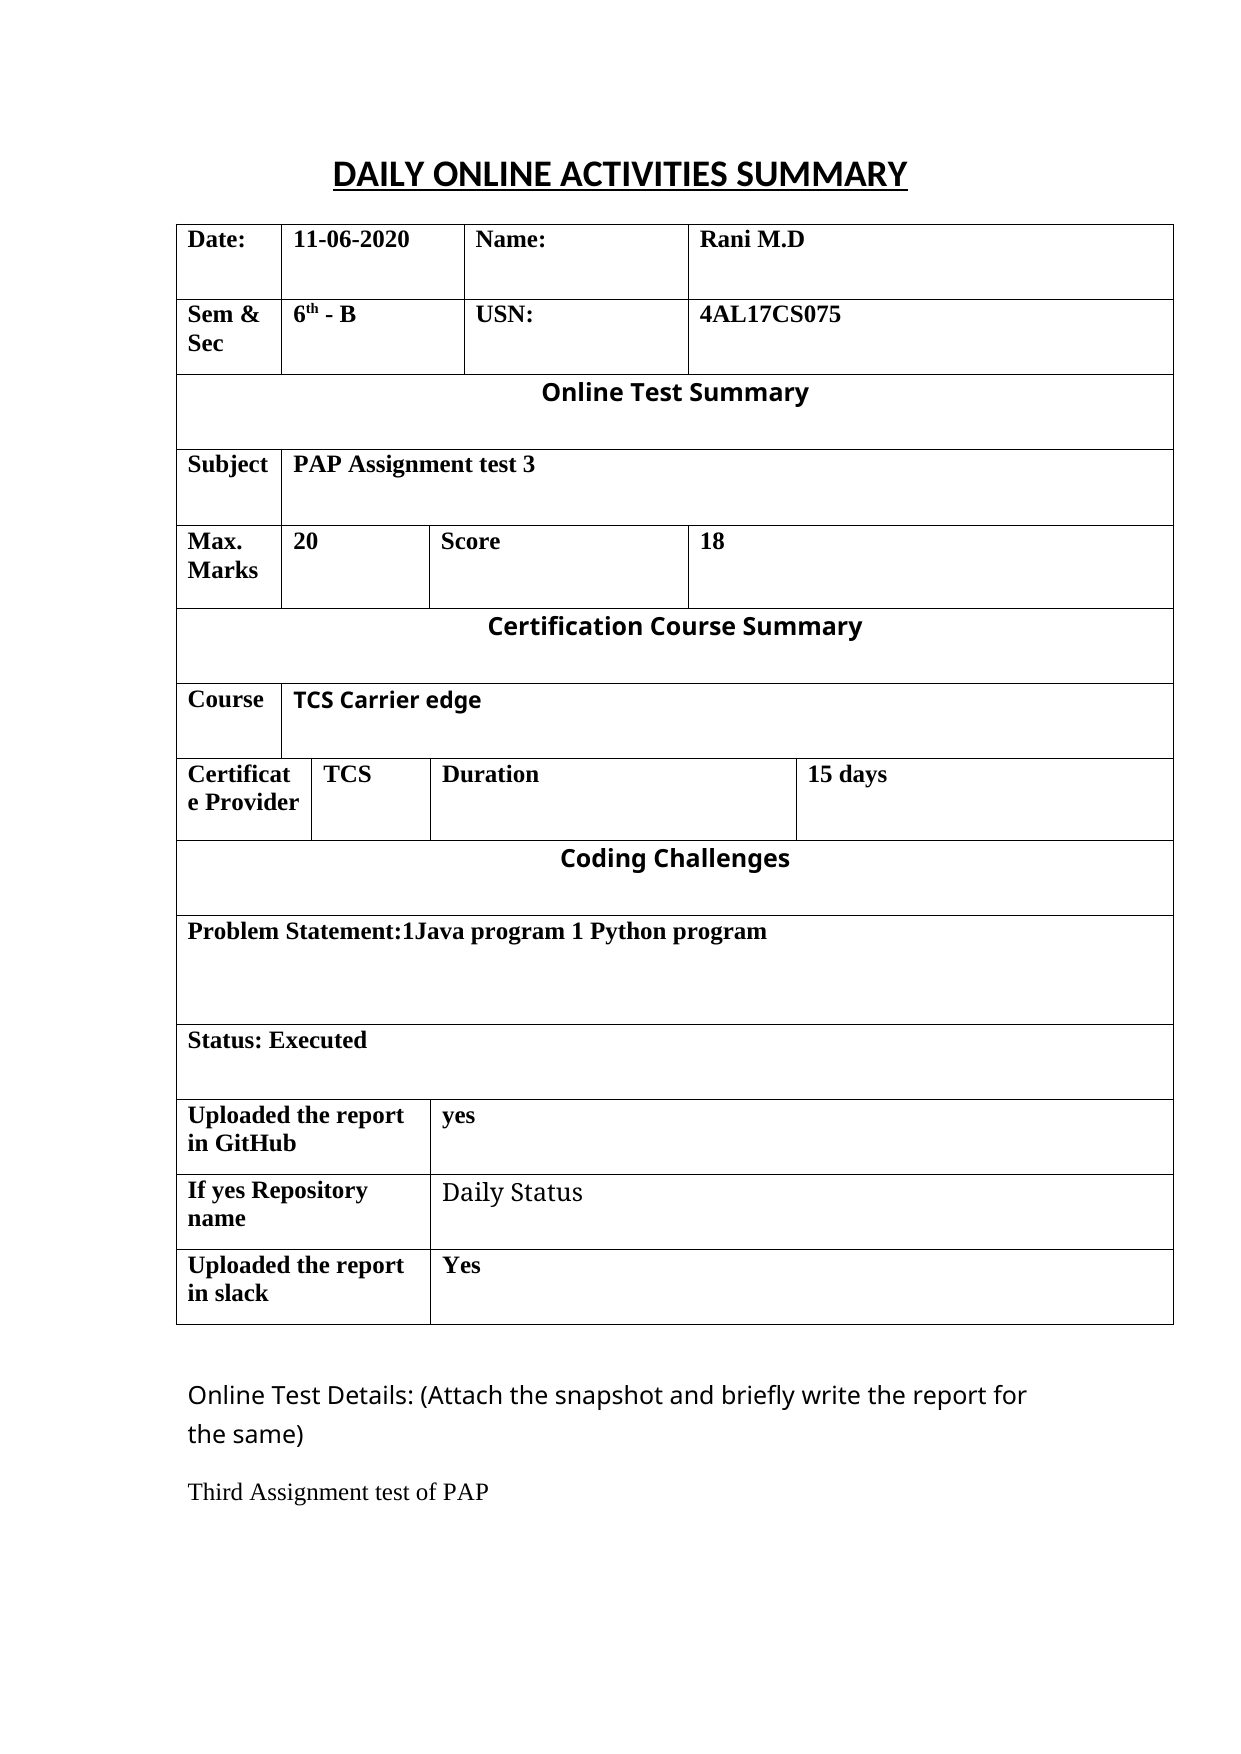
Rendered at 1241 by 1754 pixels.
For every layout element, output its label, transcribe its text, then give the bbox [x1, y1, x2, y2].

table_cell Coding Challenges [177, 841, 1173, 915]
table_cell 6th - B [282, 300, 464, 373]
table_cell USN: [465, 300, 688, 373]
table_cell Certification Course Summary [177, 609, 1173, 683]
table_cell Max. Marks [177, 526, 281, 608]
table_cell Yes [431, 1250, 1173, 1324]
table_cell If yes Repository name [177, 1175, 430, 1249]
table_cell TCS [312, 759, 430, 840]
table_header Name: [465, 225, 688, 298]
table_cell 18 [689, 526, 1173, 608]
table_cell Subject [177, 450, 281, 525]
table_cell PAP Assignment test 3 [282, 450, 1173, 525]
table_cell Daily Status [431, 1175, 1173, 1249]
table_cell 15 days [797, 759, 1173, 840]
table_cell 4AL17CS075 [689, 300, 1173, 373]
table_header 11-06-2020 [282, 225, 464, 298]
table_cell Uploaded the report in GitHub [177, 1100, 430, 1174]
table_cell 20 [282, 526, 429, 608]
table_cell Online Test Summary [177, 375, 1173, 448]
table_cell Duration [431, 759, 796, 840]
table_cell Sem & Sec [177, 300, 281, 373]
table_cell Course [177, 684, 281, 758]
table_cell yes [431, 1100, 1173, 1174]
table_cell Uploaded the report in slack [177, 1250, 430, 1324]
text Third Assignment test of PAP [187, 1477, 1053, 1506]
table_header Date: [177, 225, 281, 298]
table_cell Problem Statement:1Java program 1 Python program [177, 916, 1173, 1024]
text DAILY ONLINE ACTIVITIES SUMMARY [187, 150, 1053, 196]
table_cell Status: Executed [177, 1025, 1173, 1099]
table_cell Score [430, 526, 688, 608]
table_cell TCS Carrier edge [282, 684, 1173, 758]
text Online Test Details: (Attach the snapshot and briefly write the report for the same) [187, 1378, 1053, 1451]
table_cell Certificate Provider [177, 759, 311, 840]
table_header Rani M.D [689, 225, 1173, 298]
